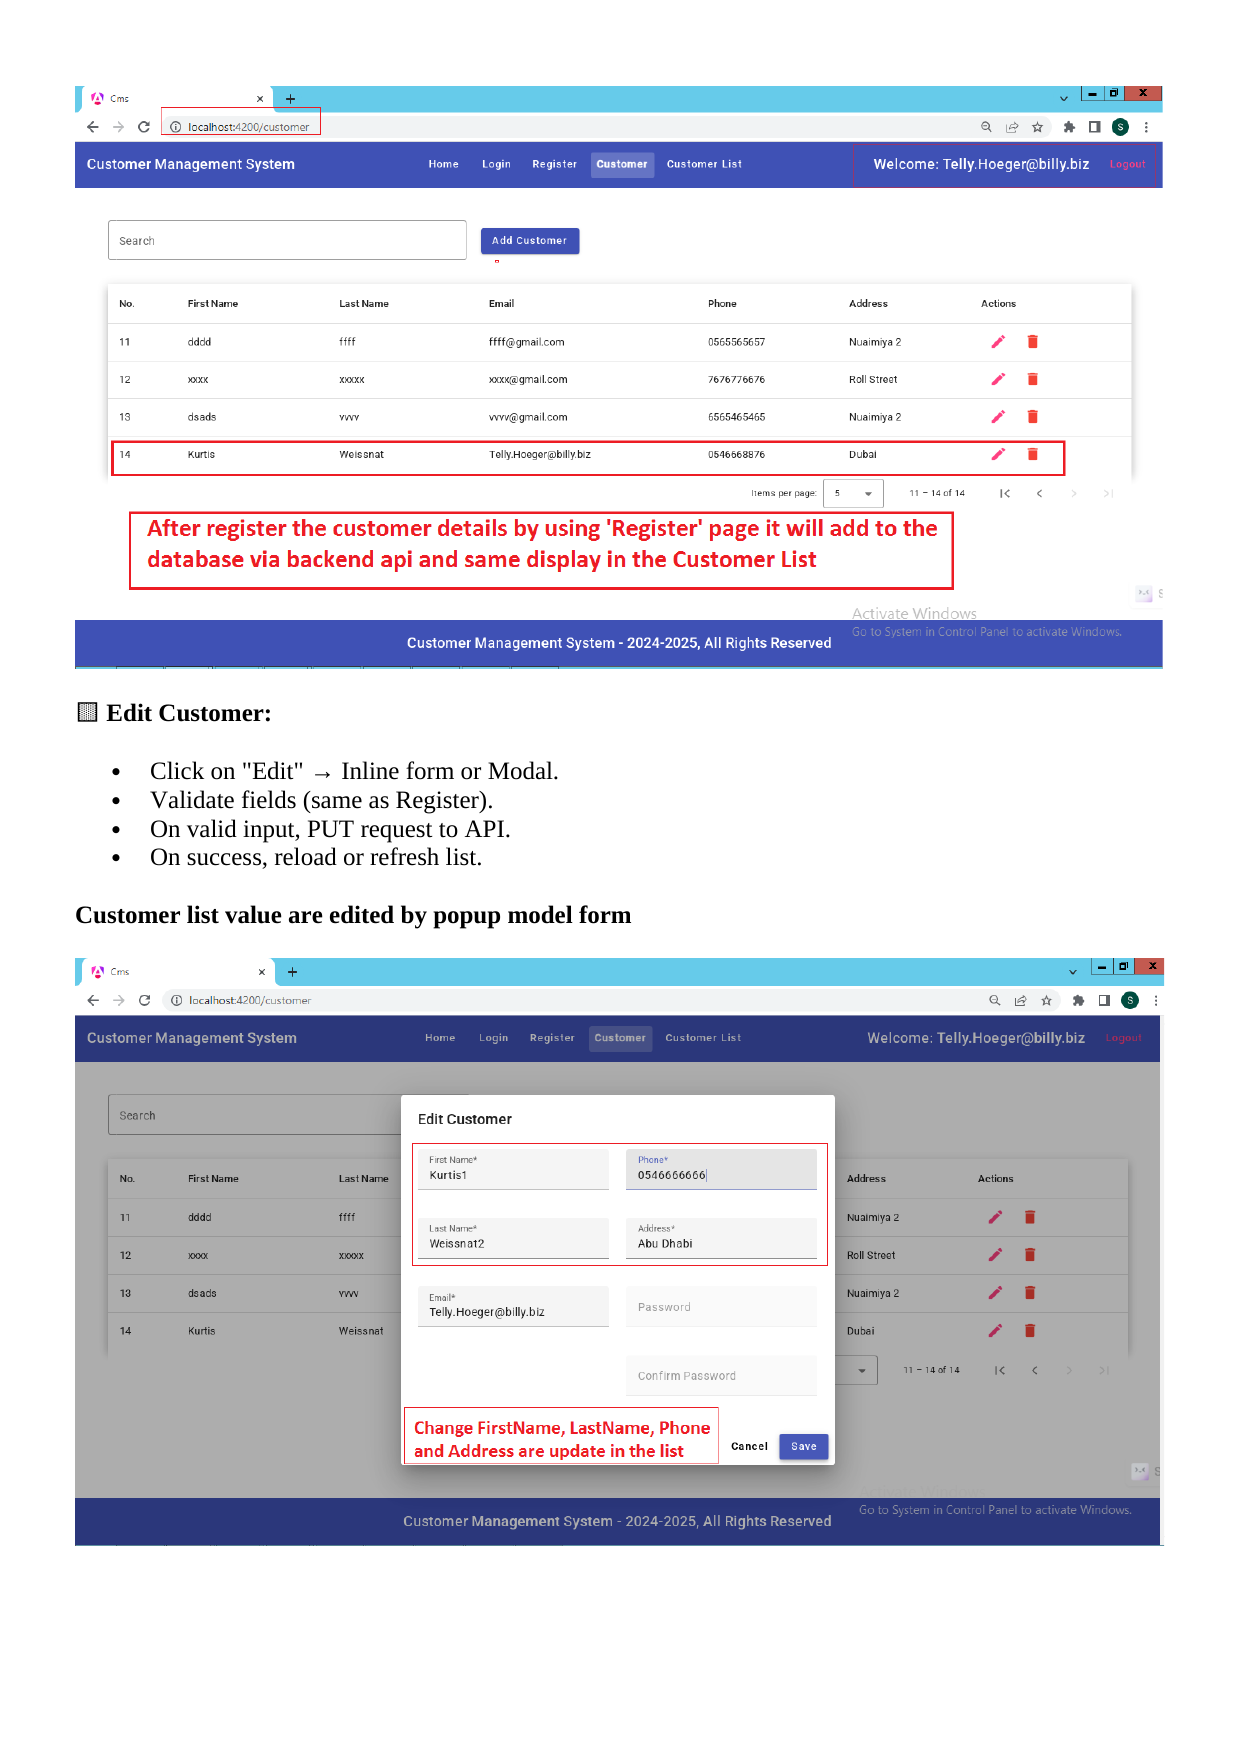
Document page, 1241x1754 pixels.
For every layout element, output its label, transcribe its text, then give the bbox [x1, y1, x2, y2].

list Validate fields (same as Register). [112, 785, 1165, 814]
text 🟨 Edit Customer: [75, 698, 1165, 727]
list On valid input, PUT request to API. [112, 814, 1165, 842]
picture [75, 958, 1165, 1546]
list Click on "Edit" → Inline form or Modal. [112, 756, 1165, 785]
list On success, reload or refresh list. [112, 842, 1165, 871]
text Customer list value are edited by popup model form [75, 900, 1165, 929]
picture [75, 86, 1163, 669]
